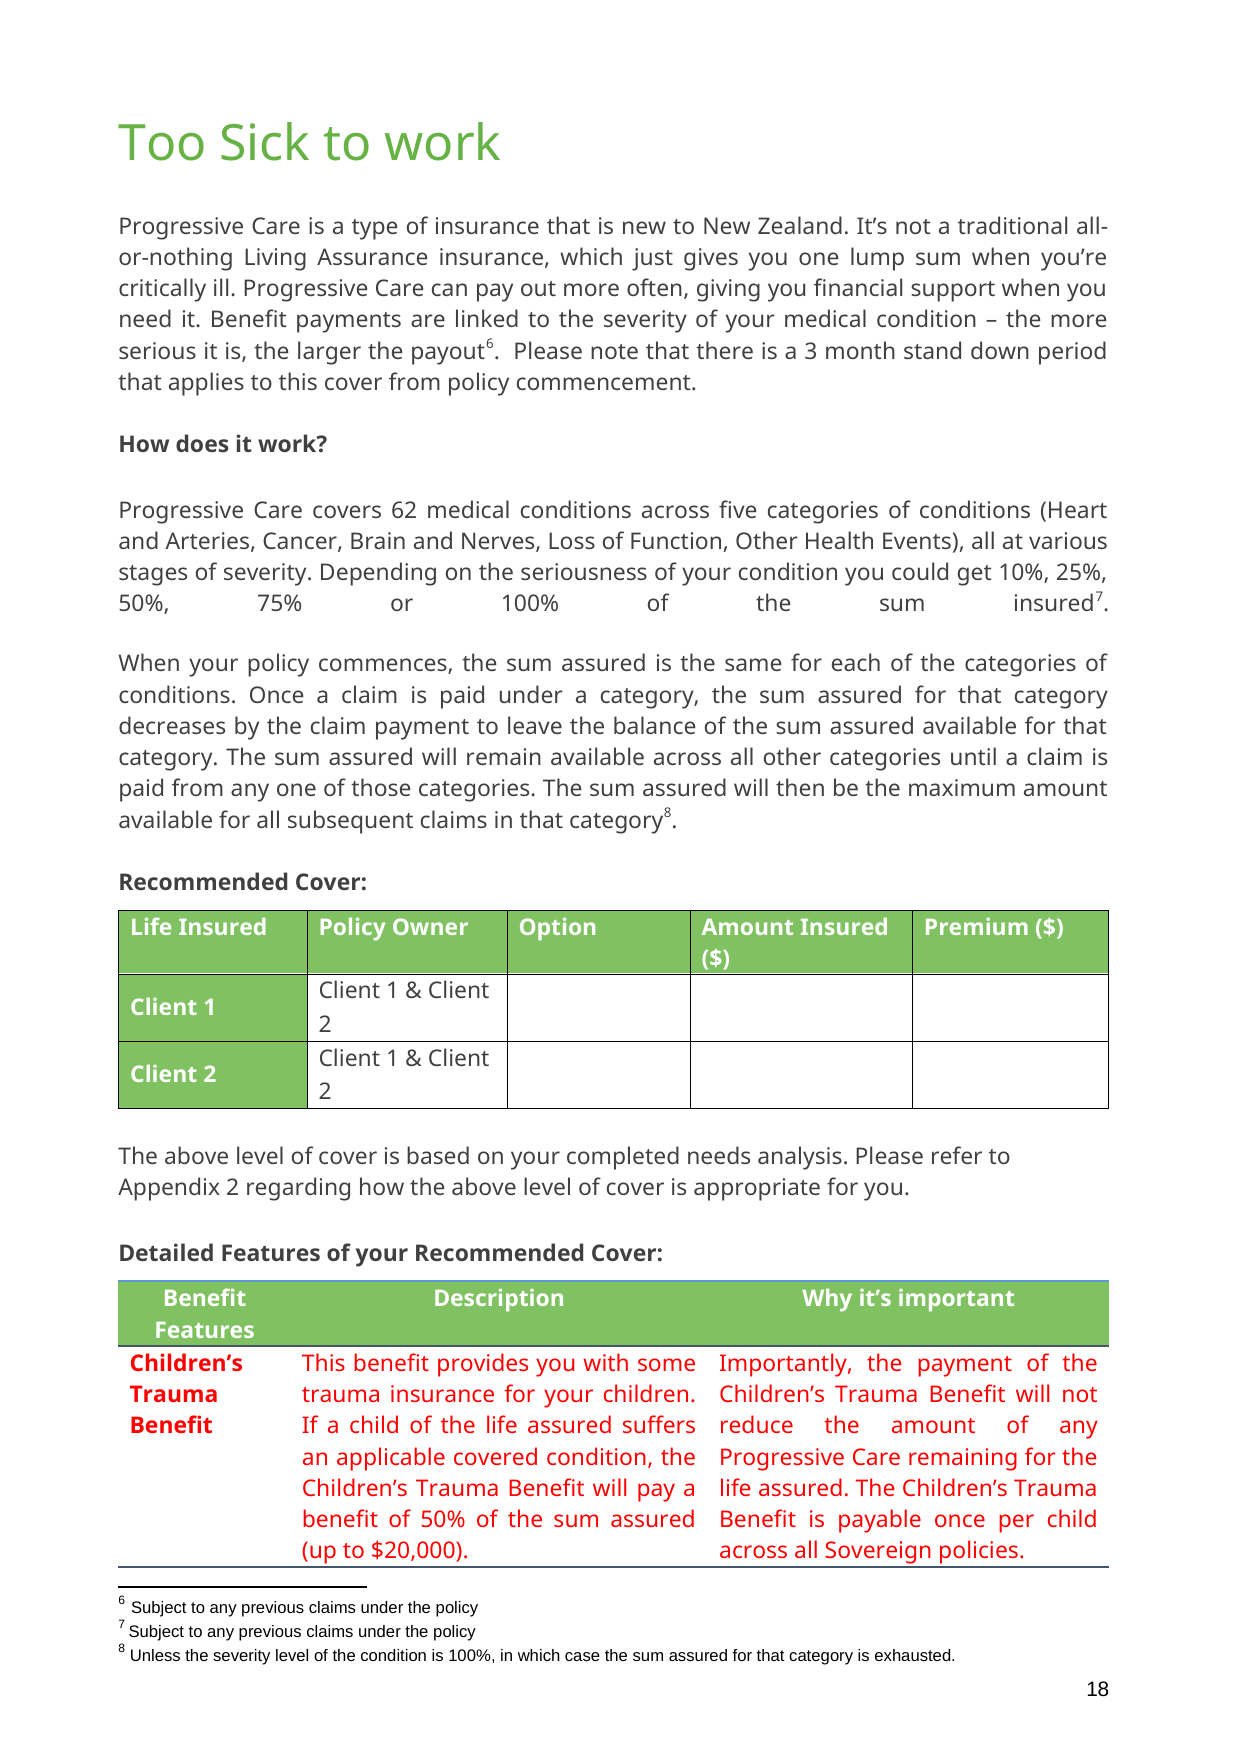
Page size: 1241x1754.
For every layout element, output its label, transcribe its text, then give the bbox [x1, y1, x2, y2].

text Progressive Care covers 62 medical conditions across five categories of conditions (Heart and Arteries, Cancer, Brain and Nerves, Loss of Function, Other Health Events), all at various stages of severity. Depending on the seriousness of your condition you could get 10%, 25%, 50%, 75% or 100% of the sum insured. [118, 494, 1109, 647]
table_cell [913, 1042, 1108, 1108]
table_header Amount Insured ($) [691, 911, 912, 973]
table_cell Importantly, the payment of the Children’s Trauma Benefit will not reduce the amount of any Progressive Care remaining for the life assured. The Children’s Trauma Benefit is payable once per child across all Sovereign policies. [708, 1347, 1109, 1566]
table_cell Client 1 & Client 2 [308, 975, 507, 1041]
table_cell [913, 975, 1108, 1041]
text Detailed Features of your Recommended Cover: [118, 1236, 1109, 1268]
table_cell [691, 975, 912, 1041]
text The above level of cover is based on your completed needs analysis. Please refer to Appendix 2 regarding how the above level of cover is appropriate for you. [118, 1140, 1109, 1202]
table_header Why it’s important [708, 1282, 1109, 1345]
table_cell Client 1 [119, 975, 307, 1041]
table_header Premium ($) [913, 911, 1108, 973]
table_header Benefit Features [118, 1282, 290, 1345]
text When your policy commences, the sum assured is the same for each of the categories of conditions. Once a claim is paid under a category, the sum assured for that category decreases by the claim payment to leave the balance of the sum assured available for that category. The sum assured will remain available across all other categories until a claim is paid from any one of those categories. The sum assured will then be the maximum amount available for all subsequent claims in that category. [118, 647, 1109, 835]
table_cell Client 2 [119, 1042, 307, 1108]
table_cell [691, 1042, 912, 1108]
text Progressive Care is a type of insurance that is new to New Zealand. It’s not a traditional all-or-nothing Living Assurance insurance, which just gives you one lump sum when you’re critically ill. Progressive Care can pay out more often, giving you financial support when you need it. Benefit payments are linked to the severity of your medical condition – the more serious it is, the larger the payout. Please note that there is a 3 month stand down period that applies to this cover from policy commencement. [118, 209, 1109, 397]
table_header Policy Owner [308, 911, 507, 973]
table_cell [508, 975, 690, 1041]
table_cell Client 1 & Client 2 [308, 1042, 507, 1108]
text Recommended Cover: [118, 866, 1109, 897]
table_cell Children’s Trauma Benefit [118, 1347, 290, 1566]
table_cell This benefit provides you with some trauma insurance for your children. If a child of the life assured suffers an applicable covered condition, the Children’s Trauma Benefit will pay a benefit of 50% of the sum assured (up to $20,000). [290, 1347, 708, 1566]
text Too Sick to work [118, 107, 1109, 176]
text How does it work? [118, 428, 1109, 459]
table_header Life Insured [119, 911, 307, 973]
table_header Option [508, 911, 690, 973]
table_cell [508, 1042, 690, 1108]
table_header Description [290, 1282, 708, 1345]
